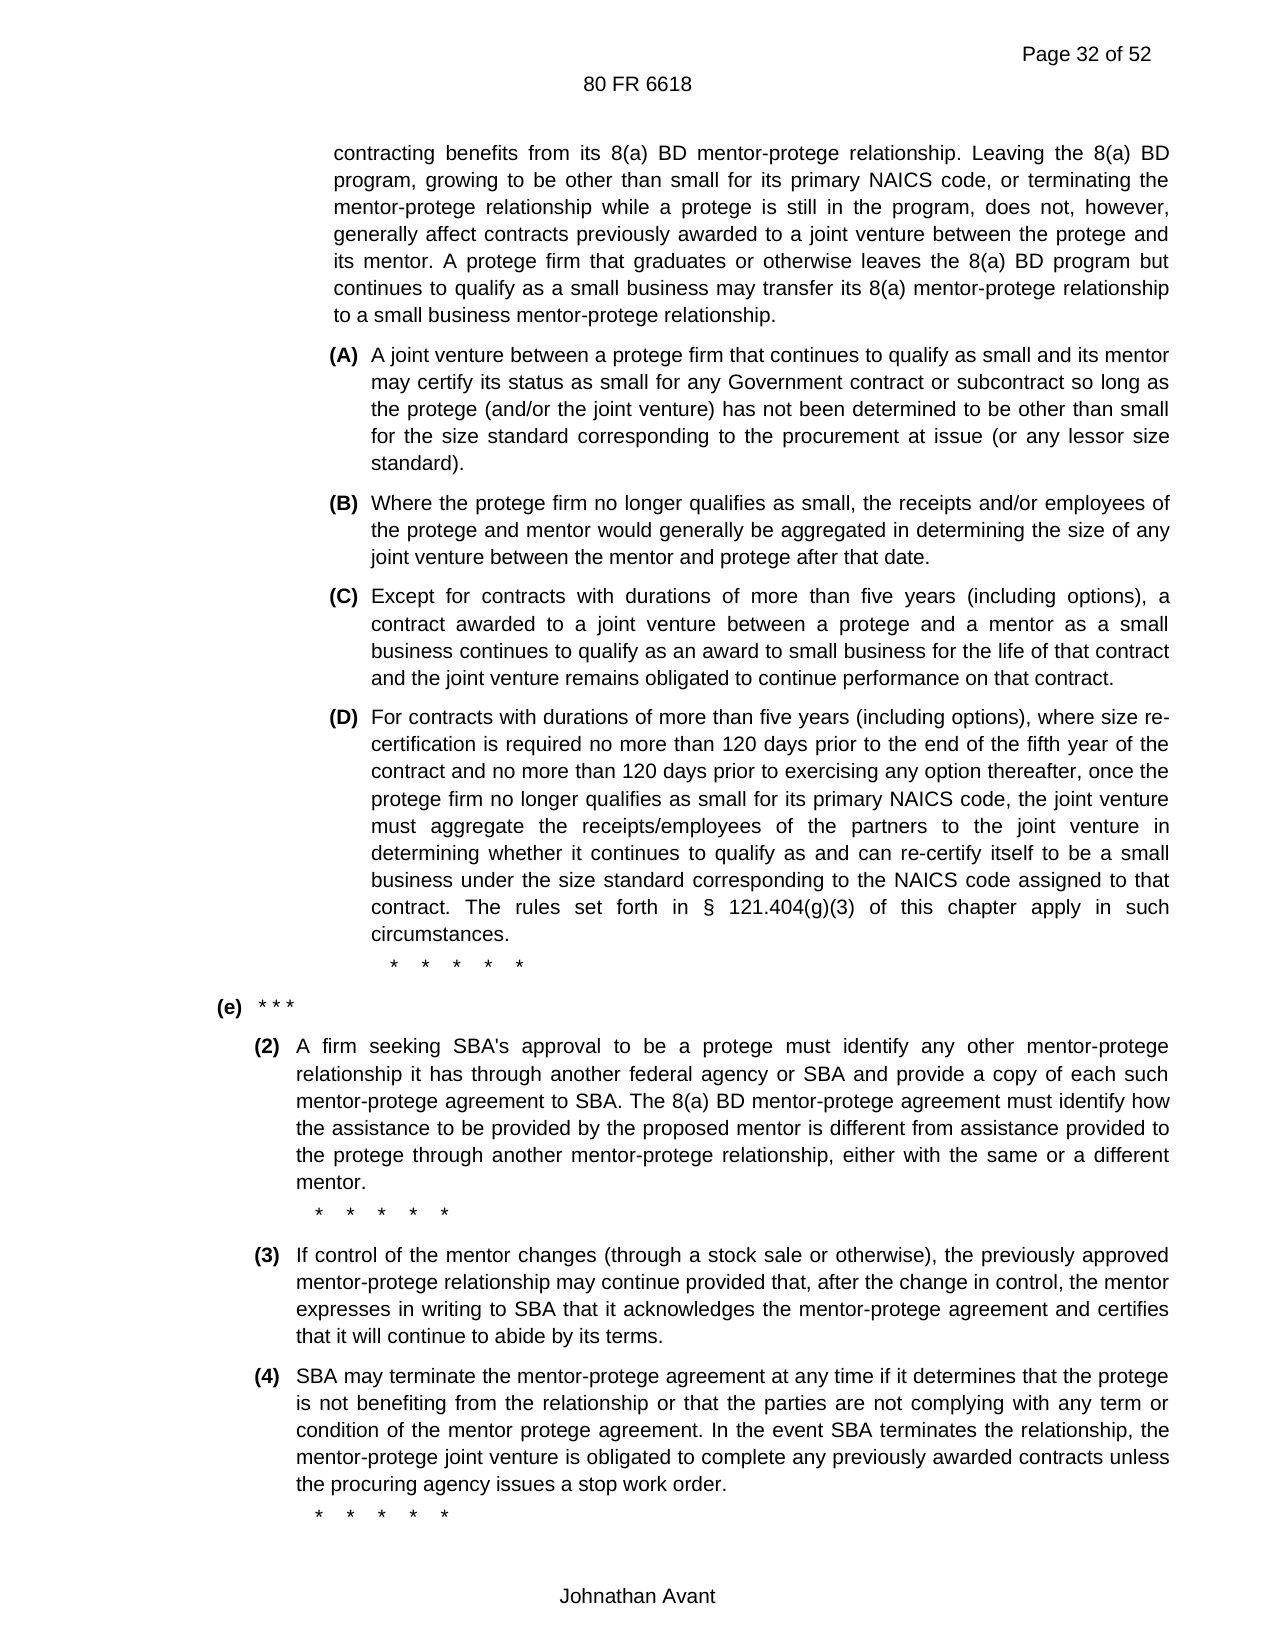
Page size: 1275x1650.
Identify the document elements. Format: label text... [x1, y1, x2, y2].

list Where the protege firm no longer qualifies as small, the receipts and/or employees of the protege and mentor would generally be aggregated in determining the size of any joint venture between the mentor and protege after that date. [329, 487, 1171, 569]
list Except for contracts with durations of more than five years (including options), a contract awarded to a joint venture between a protege and a mentor as a small business continues to qualify as an award to small business for the life of that contract and the joint venture remains obligated to continue performance on that contract. [329, 581, 1171, 689]
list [292, 137, 1171, 327]
list * * * [217, 992, 1171, 1019]
list If control of the mentor changes (through a stock sale or otherwise), the previously approved mentor-protege relationship may continue provided that, after the change in control, the mentor expresses in writing to SBA that it acknowledges the mentor-protege agreement and certifies that it will continue to abide by its terms. [254, 1239, 1171, 1348]
list For contracts with durations of more than five years (including options), where size re-certification is required no more than 120 days prior to the end of the fifth year of the contract and no more than 120 days prior to exercising any option thereafter, once the protege firm no longer qualifies as small for its primary NAICS code, the joint venture must aggregate the receipts/employees of the partners to the joint venture in determining whether it continues to qualify as and can re-certify itself to be a small business under the size standard corresponding to the NAICS code assigned to that contract. The rules set forth in § 121.404(g)(3) of this chapter apply in such circumstances. [329, 702, 1171, 946]
list A firm seeking SBA's approval to be a protege must identify any other mentor-protege relationship it has through another federal agency or SBA and provide a copy of each such mentor-protege agreement to SBA. The 8(a) BD mentor-protege agreement must identify how the assistance to be provided by the proposed mentor is different from assistance provided to the protege through another mentor-protege relationship, either with the same or a different mentor. [254, 1031, 1171, 1194]
text * * * * * [367, 952, 1171, 979]
list SBA may terminate the mentor-protege agreement at any time if it determines that the protege is not benefiting from the relationship or that the parties are not complying with any term or condition of the mentor protege agreement. In the event SBA terminates the relationship, the mentor-protege joint venture is obligated to complete any previously awarded contracts unless the procuring agency issues a stop work order. [254, 1360, 1171, 1496]
text * * * * * [292, 1502, 1171, 1529]
text * * * * * [292, 1200, 1171, 1227]
list A joint venture between a protege firm that continues to qualify as small and its mentor may certify its status as small for any Government contract or subcontract so long as the protege (and/or the joint venture) has not been determined to be other than small for the size standard corresponding to the procurement at issue (or any lessor size standard). [329, 339, 1171, 475]
